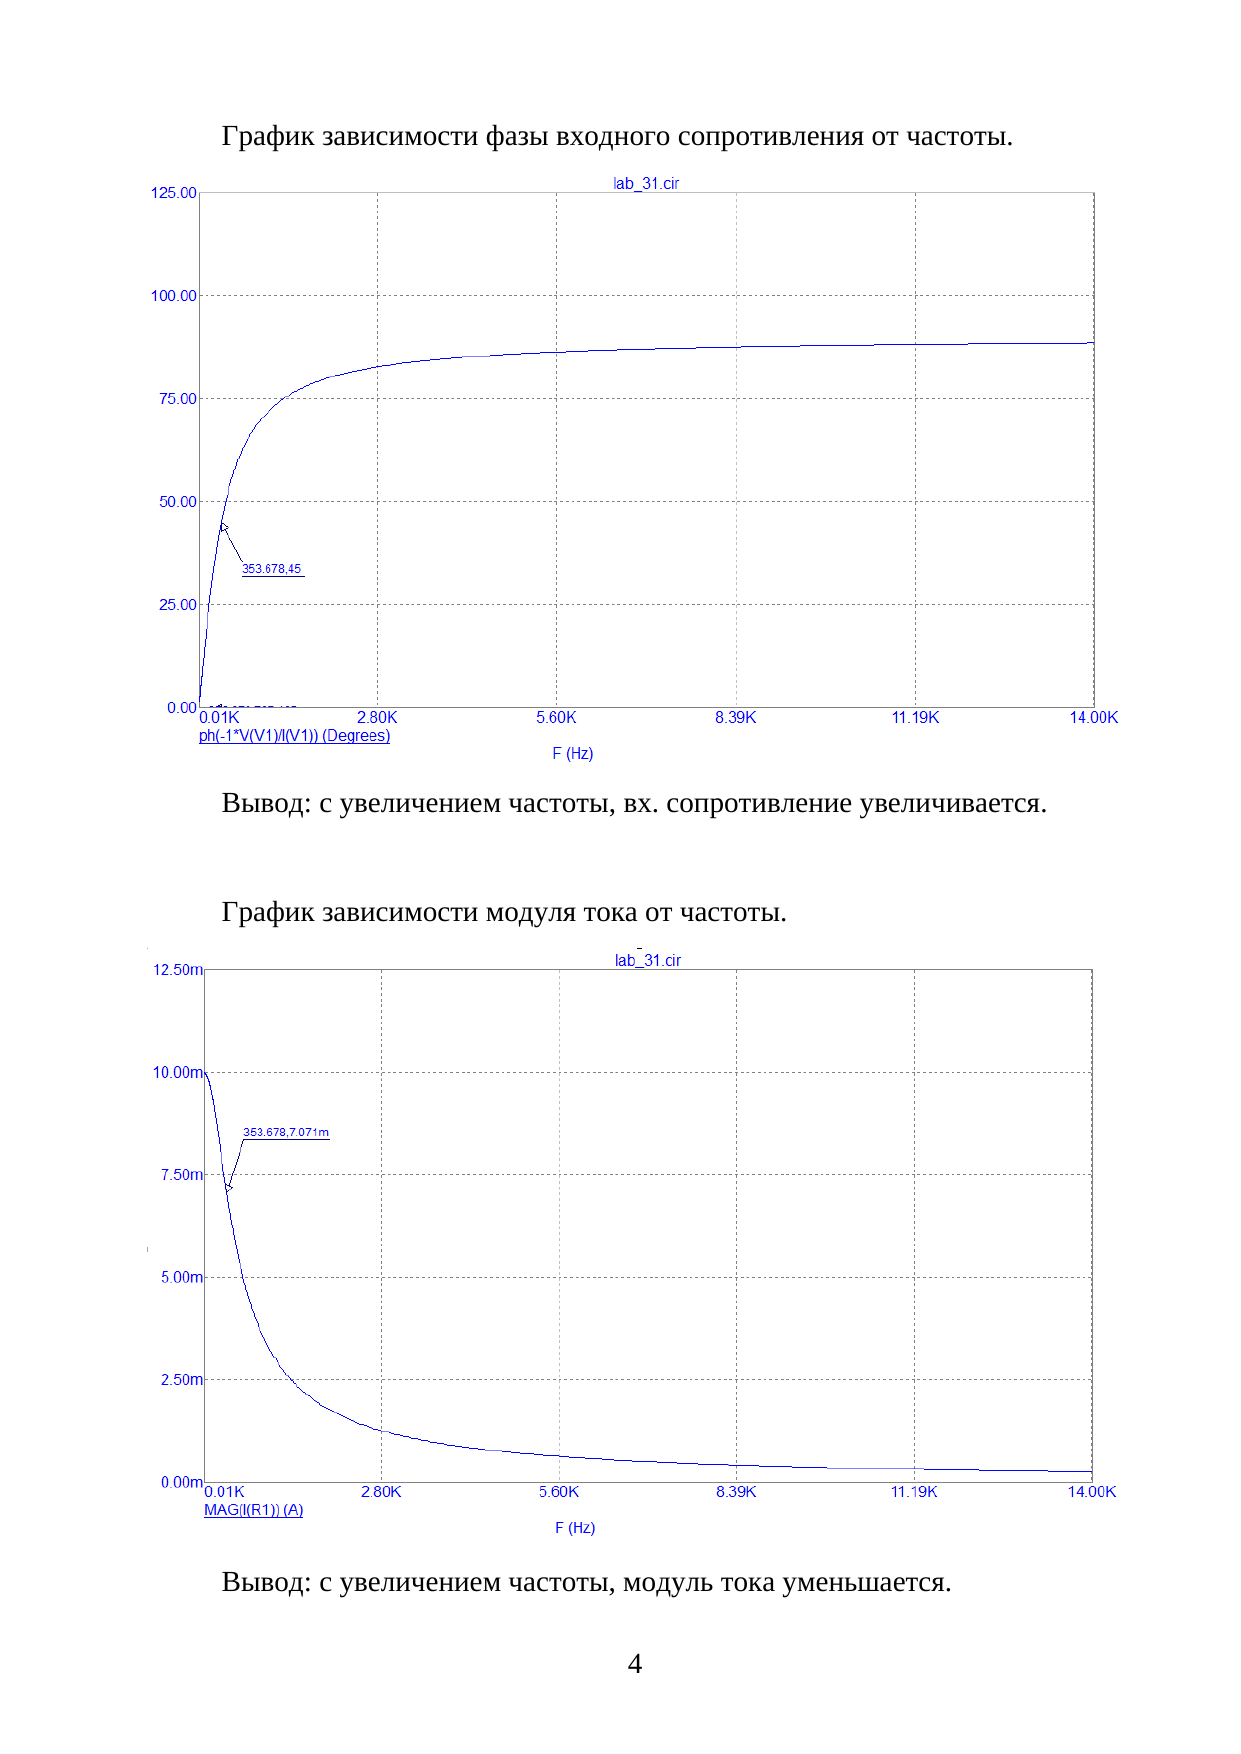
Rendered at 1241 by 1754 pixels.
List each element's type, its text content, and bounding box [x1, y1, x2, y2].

text Вывод: с увеличением частоты, модуль тока уменьшается. [148, 1564, 1122, 1597]
text График зависимости модуля тока от частоты. [148, 894, 1122, 927]
picture [147, 172, 1122, 765]
text Вывод: с увеличением частоты, вх. сопротивление увеличивается. [148, 785, 1122, 819]
text График зависимости фазы входного сопротивления от частоты. [148, 118, 1122, 152]
picture [147, 948, 1122, 1543]
